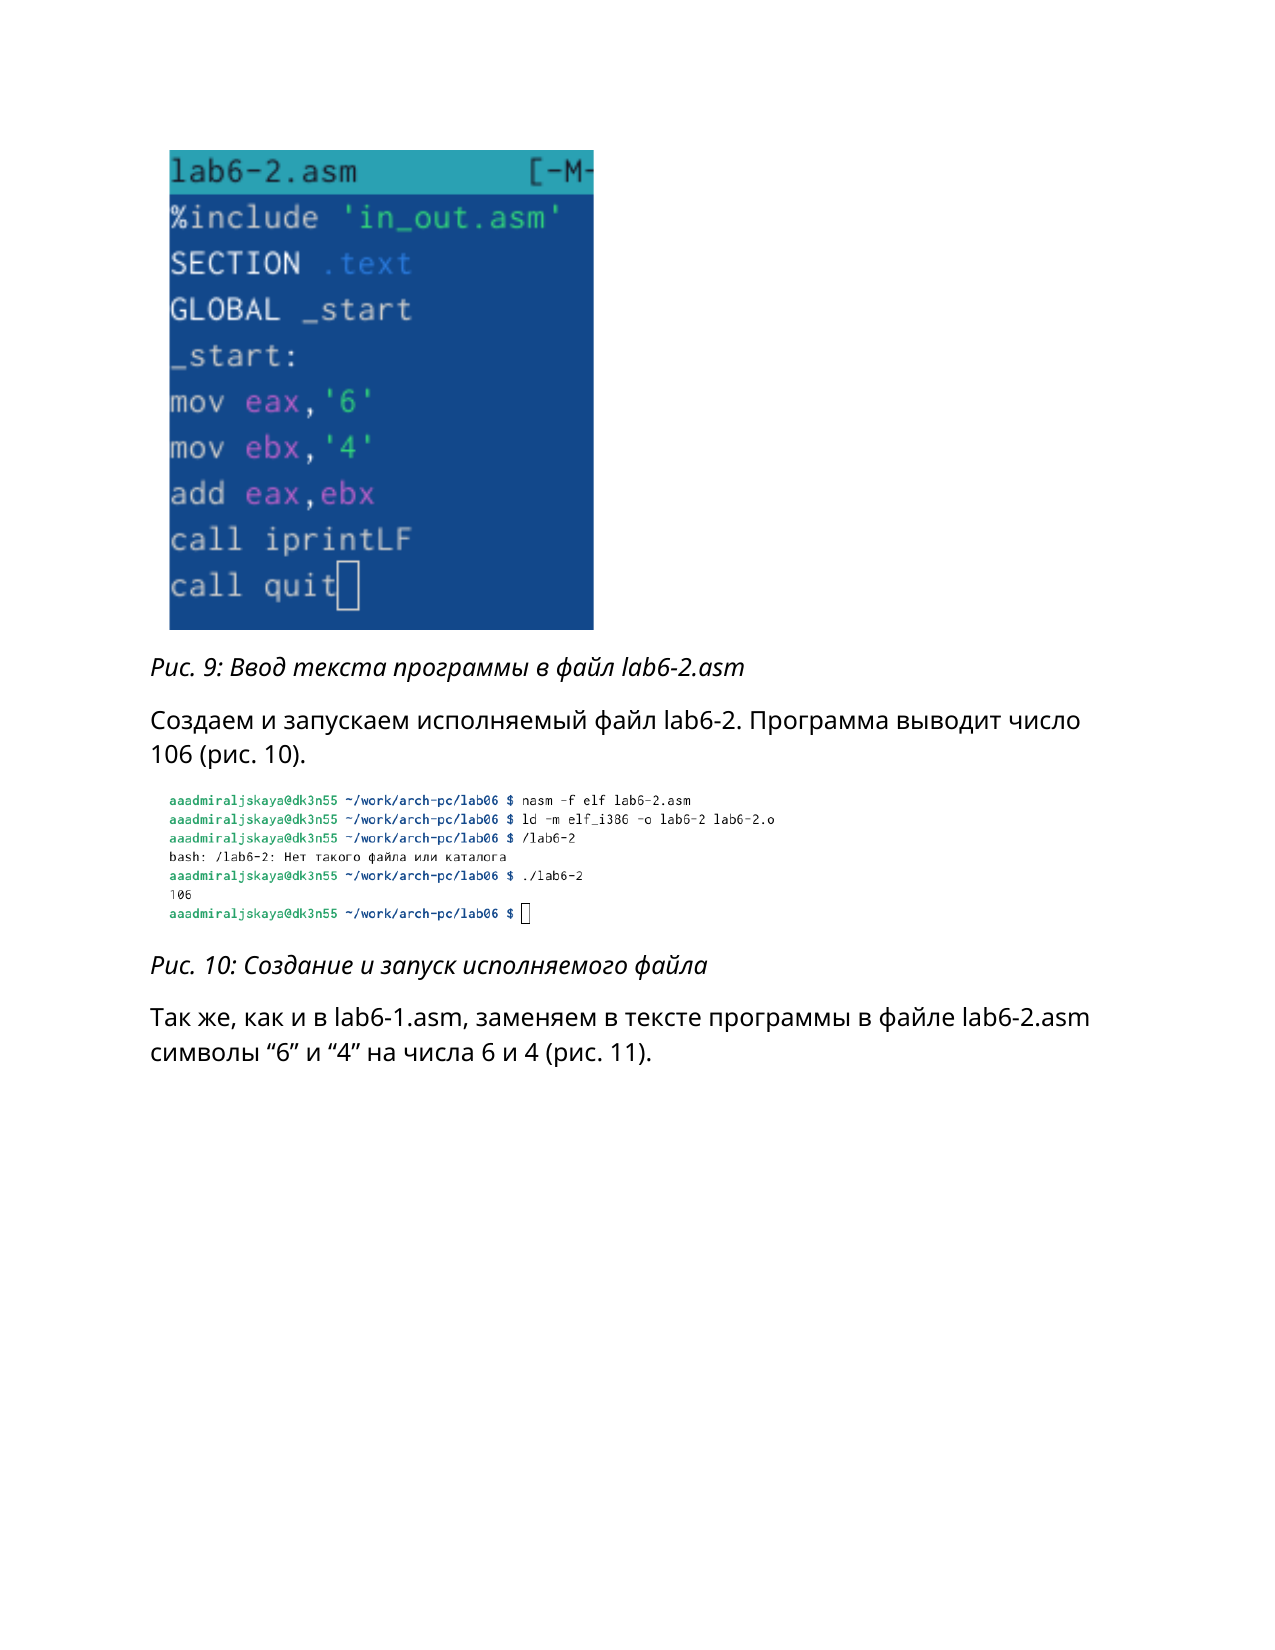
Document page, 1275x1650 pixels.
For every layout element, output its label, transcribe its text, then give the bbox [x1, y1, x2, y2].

text Так же, как и в lab6-1.asm, заменяем в тексте программы в файле lab6-2.asm символы “6” и “4” на числа 6 и 4 (рис. 11). [150, 1000, 1125, 1068]
picture [168, 789, 782, 927]
picture [168, 150, 594, 630]
text Рис. 9: Ввод текста программы в файл lab6-2.asm [150, 650, 1125, 684]
text Рис. 10: Создание и запуск исполняемого файла [150, 947, 1125, 981]
text Создаем и запускаем исполняемый файл lab6-2. Программа выводит число 106 (рис. 10). [150, 703, 1125, 771]
